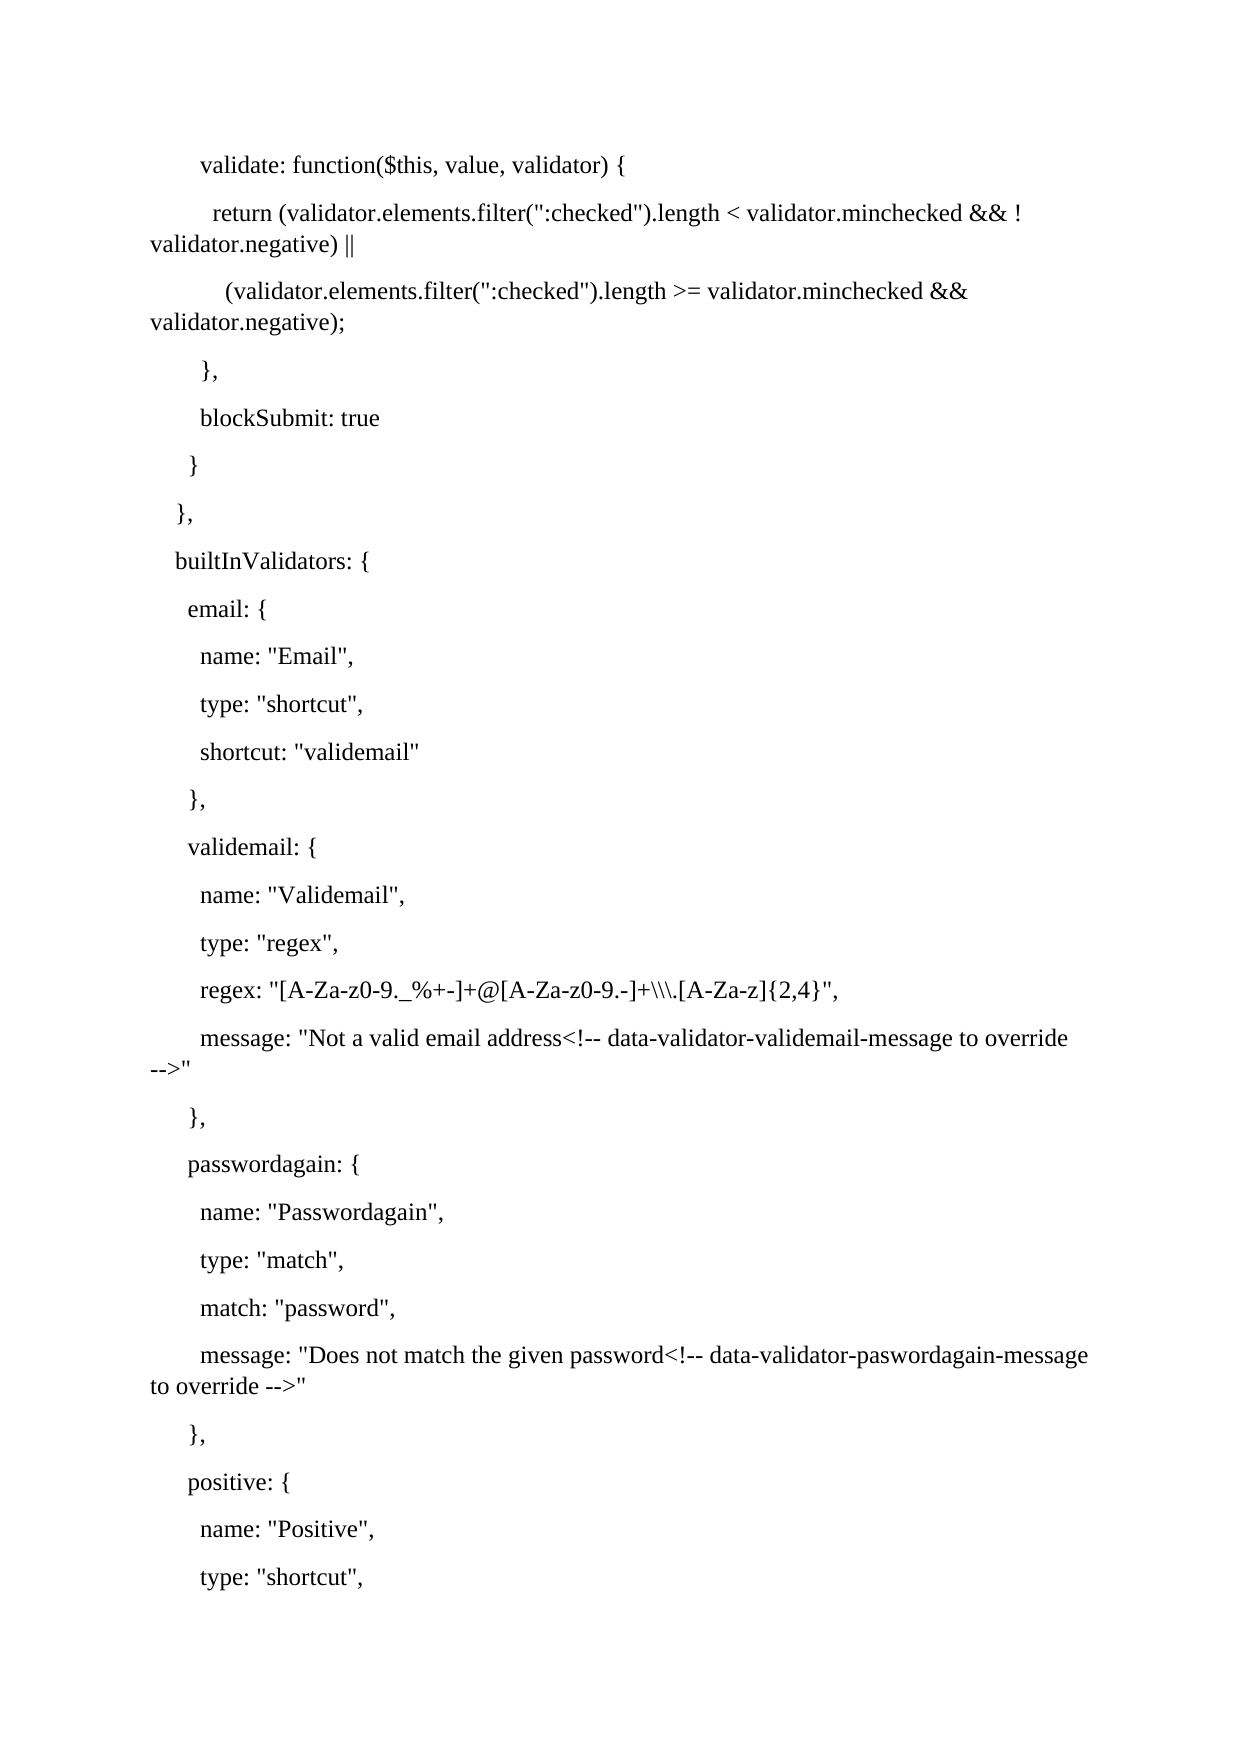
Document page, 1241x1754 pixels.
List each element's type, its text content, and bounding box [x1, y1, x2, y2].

text message: "Not a valid email address<!-- data-validator-validemail-message to override -->" [150, 1023, 1090, 1083]
text positive: { [150, 1467, 1090, 1496]
text type: "shortcut", [150, 689, 1090, 718]
text name: "Passwordagain", [150, 1197, 1090, 1226]
text name: "Positive", [150, 1514, 1090, 1543]
text type: "shortcut", [150, 1562, 1090, 1591]
text name: "Validemail", [150, 880, 1090, 909]
text validate: function($this, value, validator) { [150, 150, 1090, 179]
text message: "Does not match the given password<!-- data-validator-paswordagain-message to override -->" [150, 1340, 1090, 1400]
text type: "regex", [150, 928, 1090, 956]
text match: "password", [150, 1293, 1090, 1321]
text }, [150, 355, 1090, 384]
text }, [150, 1419, 1090, 1448]
text email: { [150, 594, 1090, 622]
text type: "match", [150, 1245, 1090, 1274]
text return (validator.elements.filter(":checked").length < validator.minchecked && !validator.negative) || [150, 198, 1090, 257]
text builtInValidators: { [150, 546, 1090, 575]
text passwordagain: { [150, 1149, 1090, 1178]
text }, [150, 784, 1090, 813]
text }, [150, 1102, 1090, 1131]
text name: "Email", [150, 641, 1090, 670]
text (validator.elements.filter(":checked").length >= validator.minchecked && validator.negative); [150, 276, 1090, 336]
text validemail: { [150, 832, 1090, 861]
text blockSubmit: true [150, 403, 1090, 432]
text regex: "[A-Za-z0-9._%+-]+@[A-Za-z0-9.-]+\\\.[A-Za-z]{2,4}", [150, 975, 1090, 1004]
text }, [150, 498, 1090, 527]
text } [150, 451, 1090, 479]
text shortcut: "validemail" [150, 737, 1090, 766]
